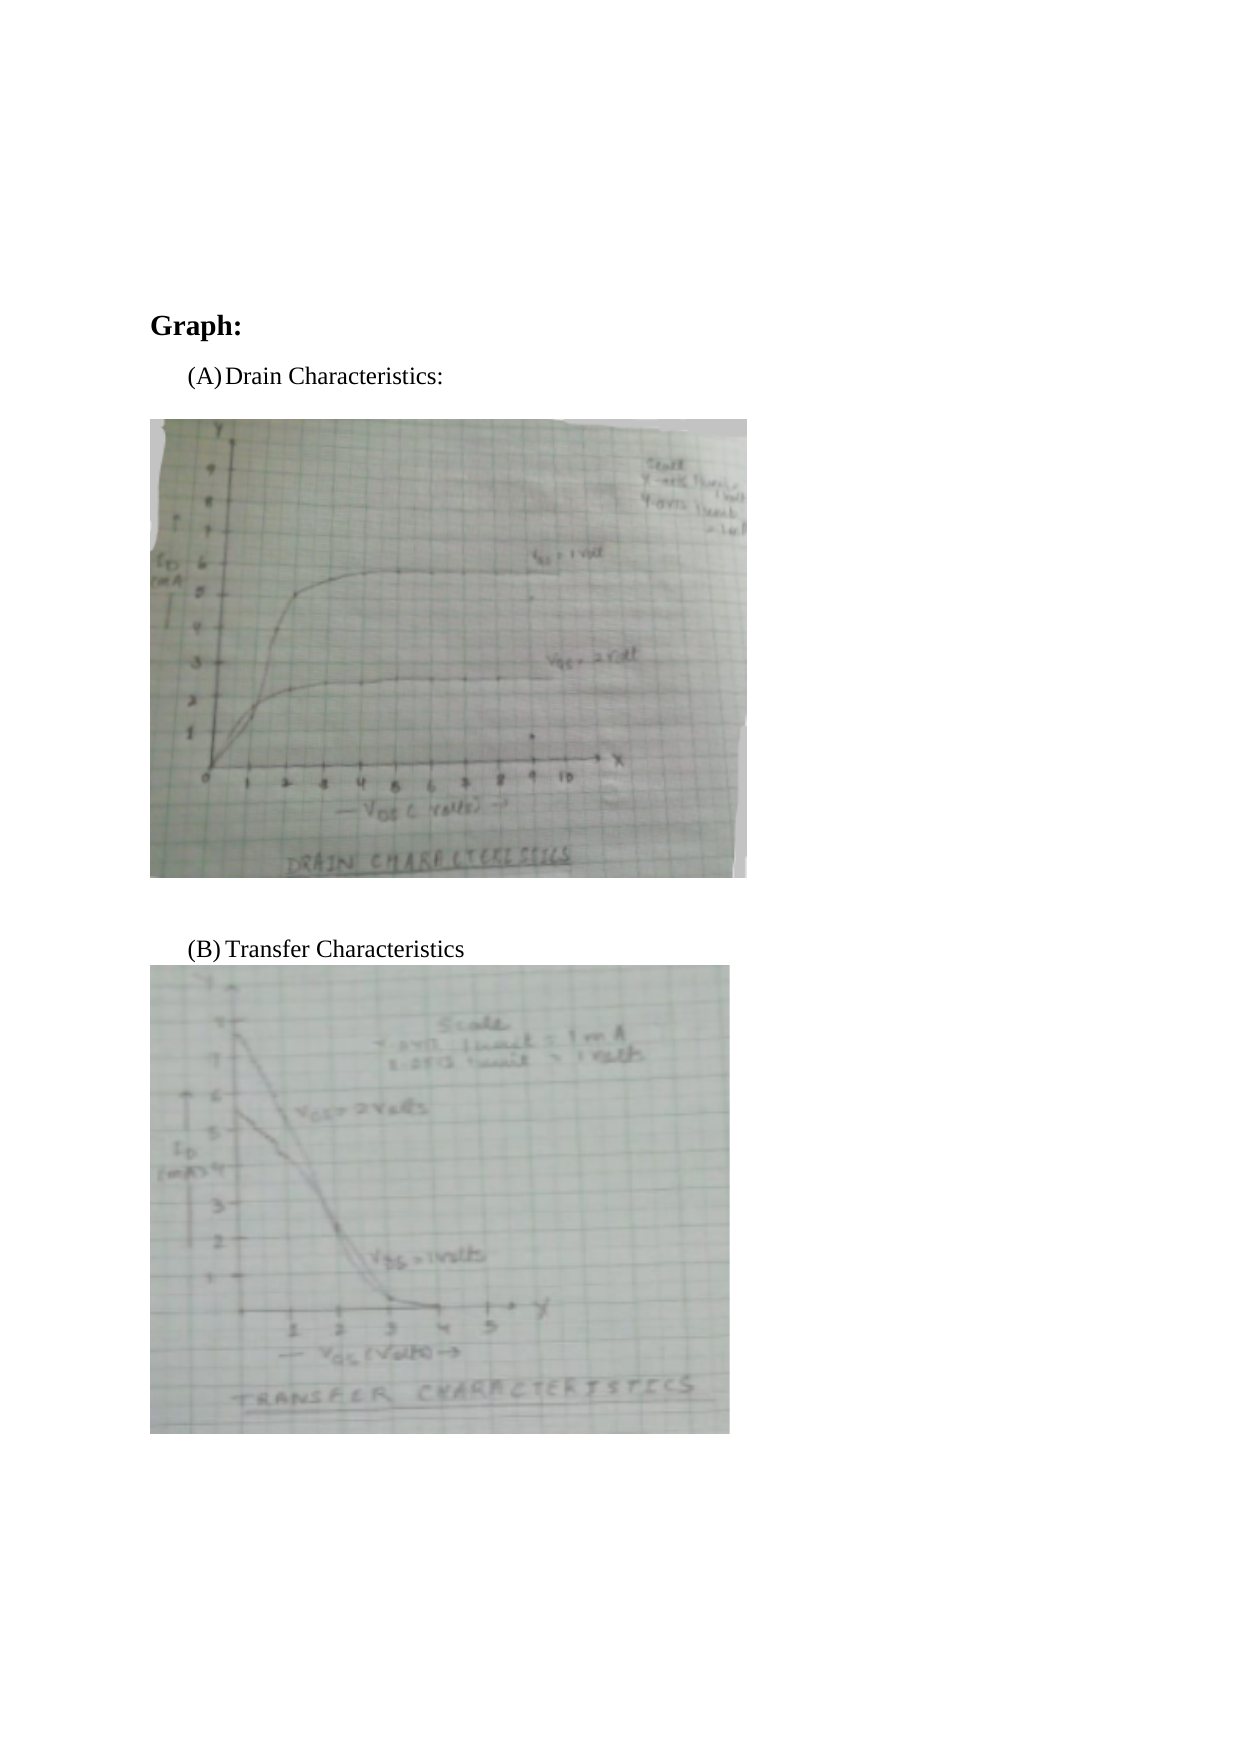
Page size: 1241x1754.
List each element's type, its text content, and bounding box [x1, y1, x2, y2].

picture [150, 419, 747, 878]
list Drain Characteristics: [187, 361, 1090, 390]
picture [150, 965, 730, 1434]
list Transfer Characteristics [187, 934, 1090, 963]
text Graph: [150, 308, 1090, 342]
